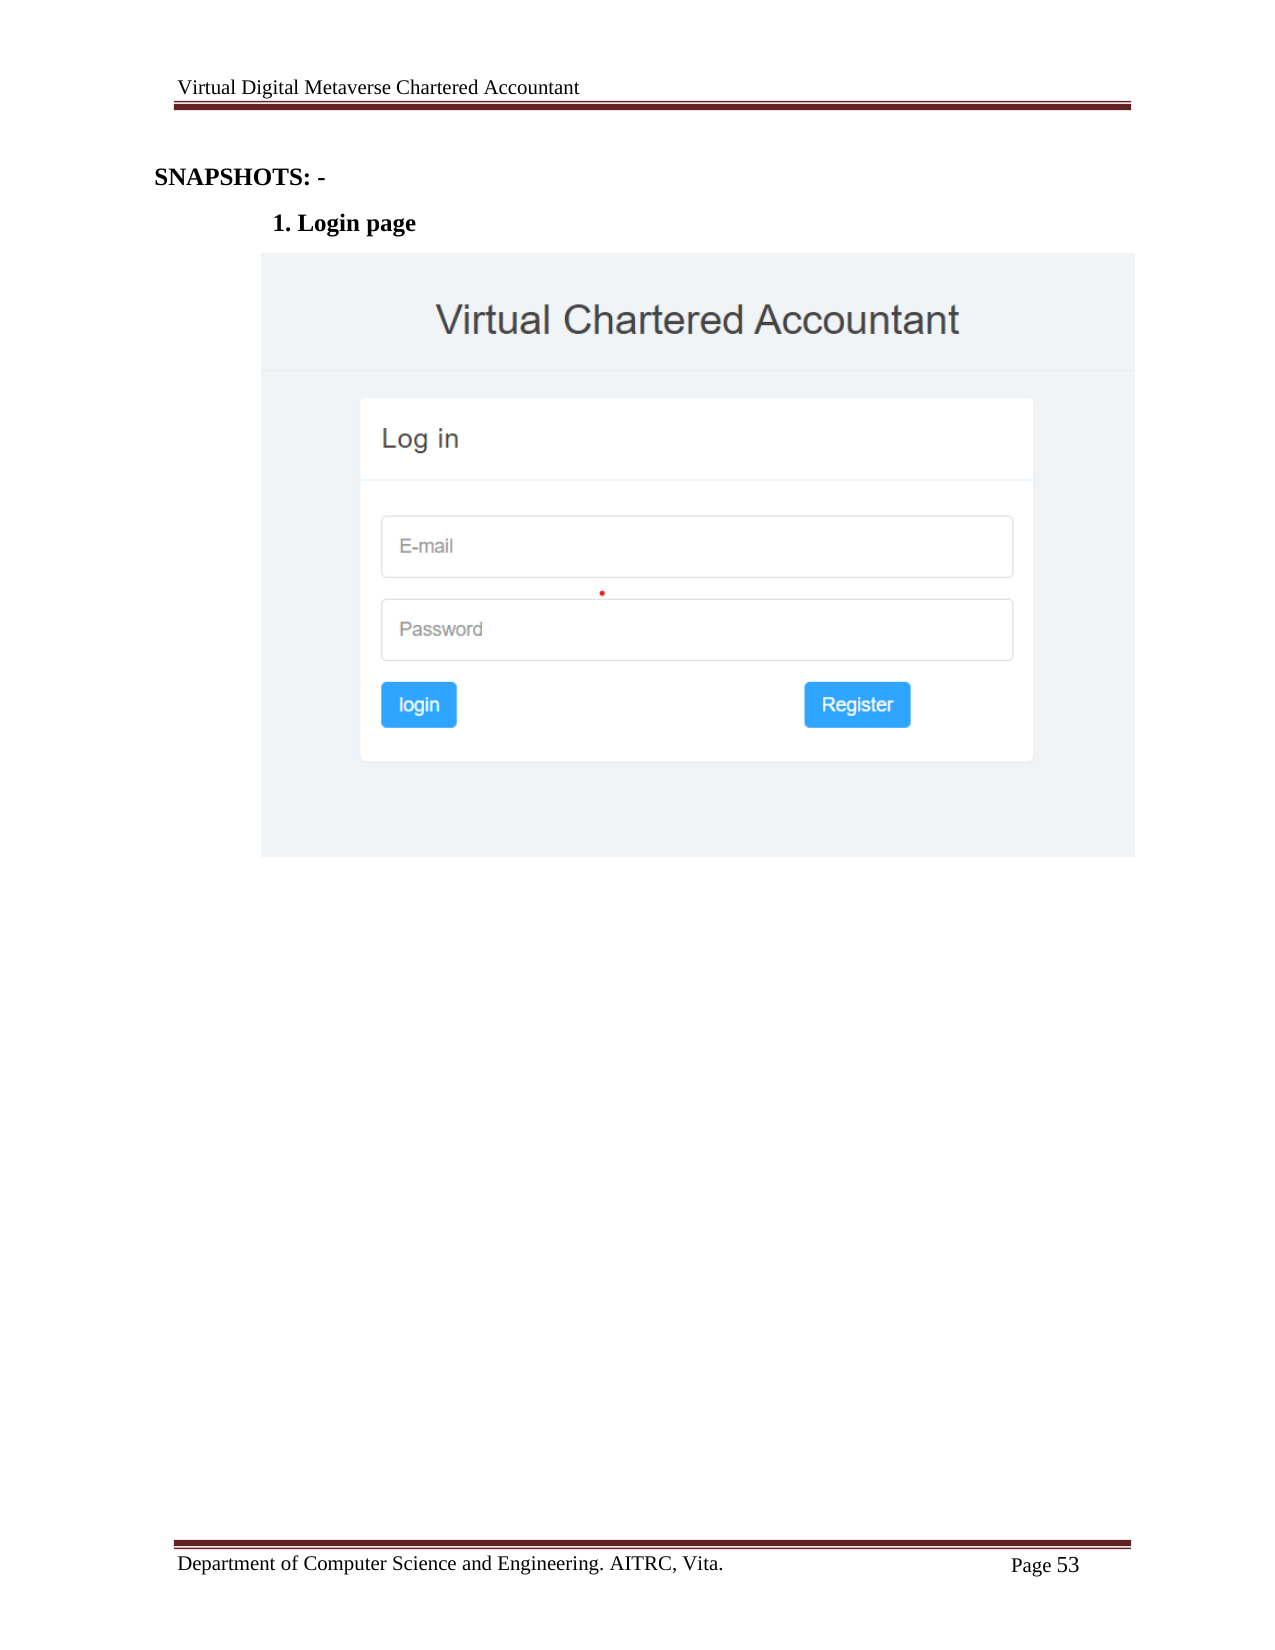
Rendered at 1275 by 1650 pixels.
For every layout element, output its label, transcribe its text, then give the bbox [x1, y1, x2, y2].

text SNAPSHOTS: - [154, 162, 1152, 191]
subtitle Login page [272, 208, 1152, 237]
picture [261, 253, 1136, 857]
